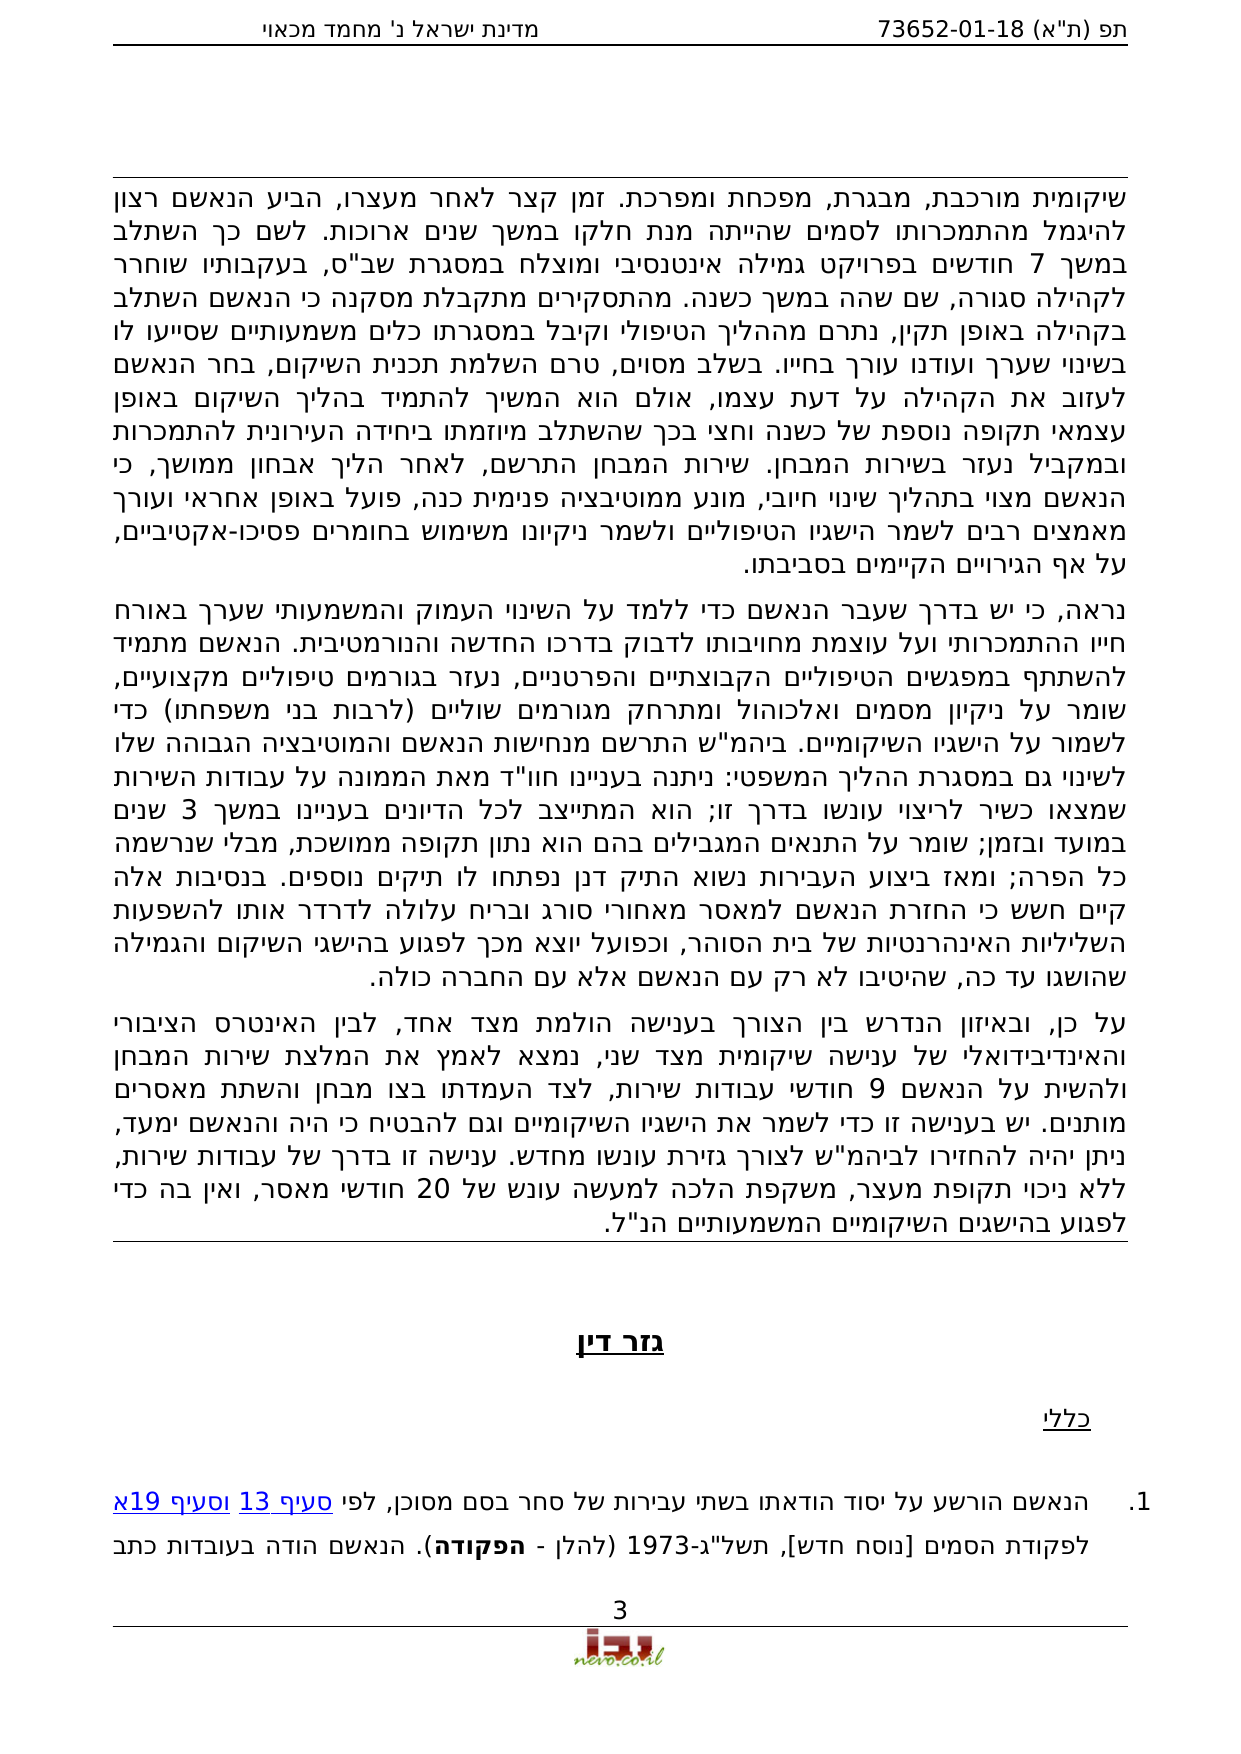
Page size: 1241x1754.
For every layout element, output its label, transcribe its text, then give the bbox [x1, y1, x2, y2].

picture [574, 1628, 666, 1667]
text על כן, ובאיזון הנדרש בין הצורך בענישה הולמת מצד אחד, לבין האינטרס הציבורי והאינדיבידואלי של ענישה שיקומית מצד שני, נמצא לאמץ את המלצת שירות המבחן ולהשית על הנאשם 9 חודשי עבודות שירות, לצד העמדתו בצו מבחן והשתת מאסרים מותנים. יש בענישה זו כדי לשמר את הישגיו השיקומיים וגם להבטיח כי היה והנאשם ימעד, ניתן יהיה להחזירו לביהמ"ש לצורך גזירת עונשו מחדש. ענישה זו בדרך של עבודות שירות, ללא ניכוי תקופת מעצר, משקפת הלכה למעשה עונש של 20 חודשי מאסר, ואין בה כדי לפגוע בהישגים השיקומיים המשמעותיים הנ"ל. [112, 1002, 1128, 1242]
text נראה, כי יש בדרך שעבר הנאשם כדי ללמד על השינוי העמוק והמשמעותי שערך באורח חייו ההתמכרותי ועל עוצמת מחויבותו לדבוק בדרכו החדשה והנורמטיבית. הנאשם מתמיד להשתתף במפגשים הטיפוליים הקבוצתיים והפרטניים, נעזר בגורמים טיפוליים מקצועיים, שומר על ניקיון מסמים ואלכוהול ומתרחק מגורמים שוליים (לרבות בני משפחתו) כדי לשמור על הישגיו השיקומיים. ביהמ"ש התרשם מנחישות הנאשם והמוטיבציה הגבוהה שלו לשינוי גם במסגרת ההליך המשפטי: ניתנה בעניינו חוו"ד מאת הממונה על עבודות השירות שמצאו כשיר לריצוי עונשו בדרך זו; הוא המתייצב לכל הדיונים בעניינו במשך 3 שנים במועד ובזמן; שומר על התנאים המגבילים בהם הוא נתון תקופה ממושכת, מבלי שנרשמה כל הפרה; ומאז ביצוע העבירות נשוא התיק דנן נפתחו לו תיקים נוספים. בנסיבות אלה קיים חשש כי החזרת הנאשם למאסר מאחורי סורג ובריח עלולה לדרדר אותו להשפעות השליליות האינהרנטיות של בית הסוהר, וכפועל יוצא מכך לפגוע בהישגי השיקום והגמילה שהושגו עד כה, שהיטיבו לא רק עם הנאשם אלא עם החברה כולה. [112, 590, 1128, 993]
table_header גזר דין [161, 1324, 1079, 1392]
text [112, 178, 1128, 580]
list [112, 1488, 1128, 1561]
text כללי [112, 1404, 1128, 1433]
